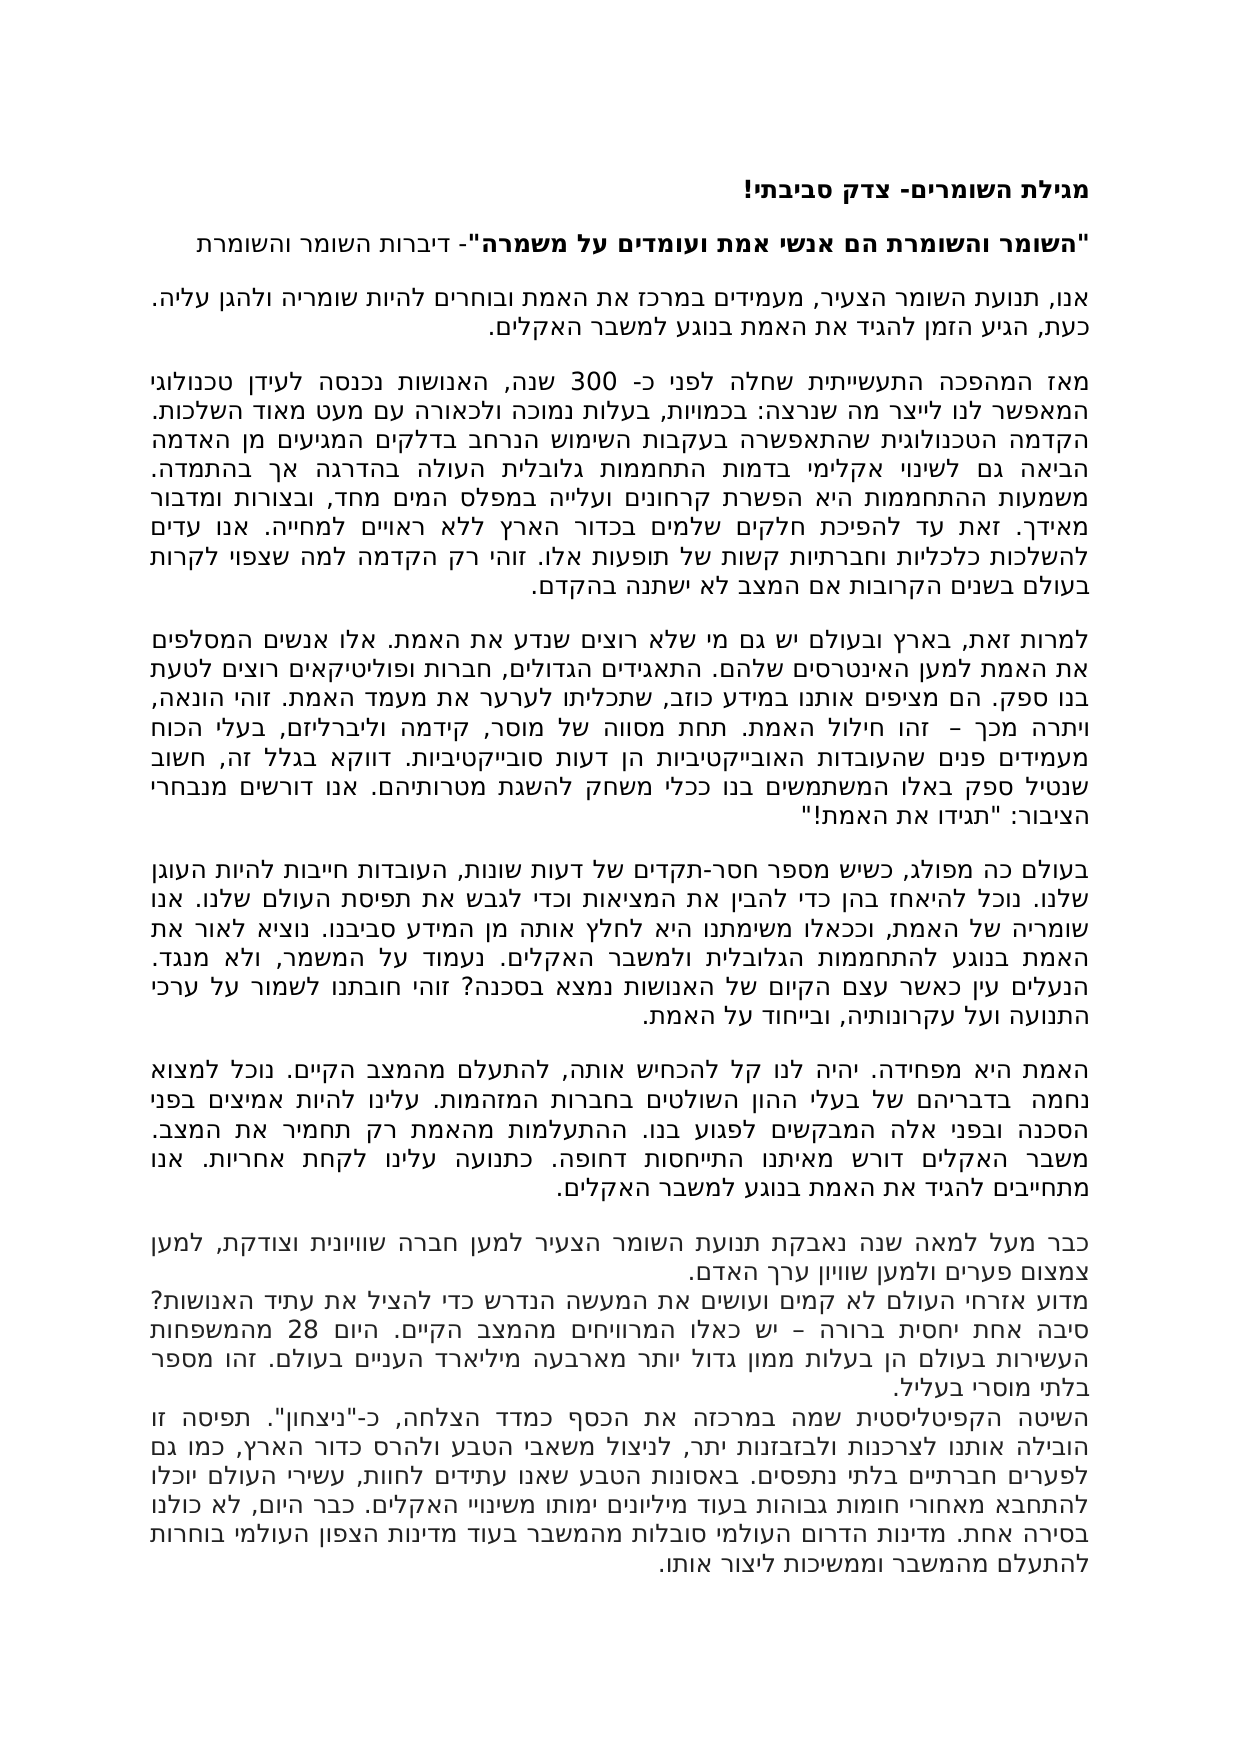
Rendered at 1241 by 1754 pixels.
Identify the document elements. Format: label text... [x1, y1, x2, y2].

text מאז המהפכה התעשייתית שחלה לפני כ- 300 שנה, האנושות נכנסה לעידן טכנולוגי המאפשר לנו לייצר מה שנרצה: בכמויות, בעלות נמוכה ולכאורה עם מעט מאוד השלכות. הקדמה הטכנולוגית שהתאפשרה בעקבות השימוש הנרחב בדלקים המגיעים מן האדמה הביאה גם לשינוי אקלימי בדמות התחממות גלובלית העולה בהדרגה אך בהתמדה. משמעות ההתחממות היא הפשרת קרחונים ועלייה במפלס המים מחד, ובצורות ומדבור מאידך. זאת עד להפיכת חלקים שלמים בכדור הארץ ללא ראויים למחייה. אנו עדים להשלכות כלכליות וחברתיות קשות של תופעות אלו. זוהי רק הקדמה למה שצפוי לקרות בעולם בשנים הקרובות אם המצב לא ישתנה בהקדם. [150, 367, 1090, 600]
text "השומר והשומרת הם אנשי אמת ועומדים על משמרה"- דיברות השומר והשומרת [150, 229, 1090, 258]
text האמת היא מפחידה. יהיה לנו קל להכחיש אותה, להתעלם מהמצב הקיים. נוכל למצוא נחמה בדבריהם של בעלי ההון השולטים בחברות המזהמות. עלינו להיות אמיצים בפני הסכנה ובפני אלה המבקשים לפגוע בנו. ההתעלמות מהאמת רק תחמיר את המצב. משבר האקלים דורש מאיתנו התייחסות דחופה. כתנועה עלינו לקחת אחריות. אנו מתחייבים להגיד את האמת בנוגע למשבר האקלים. [150, 1056, 1090, 1203]
text מדוע אזרחי העולם לא קמים ועושים את המעשה הנדרש כדי להציל את עתיד האנושות? סיבה אחת יחסית ברורה – יש כאלו המרוויחים מהמצב הקיים. היום 28 מהמשפחות העשירות בעולם הן בעלות ממון גדול יותר מארבעה מיליארד העניים בעולם. זהו מספר בלתי מוסרי בעליל. [150, 1286, 1090, 1403]
text כבר מעל למאה שנה נאבקת תנועת השומר הצעיר למען חברה שוויונית וצודקת, למען צמצום פערים ולמען שוויון ערך האדם. [150, 1228, 1090, 1286]
text השיטה הקפיטליסטית שמה במרכזה את הכסף כמדד הצלחה, כ-"ניצחון". תפיסה זו הובילה אותנו לצרכנות ולבזבזנות יתר, לניצול משאבי הטבע ולהרס כדור הארץ, כמו גם לפערים חברתיים בלתי נתפסים. באסונות הטבע שאנו עתידים לחוות, עשירי העולם יוכלו להתחבא מאחורי חומות גבוהות בעוד מיליונים ימותו משינויי האקלים. כבר היום, לא כולנו בסירה אחת. מדינות הדרום העולמי סובלות מהמשבר בעוד מדינות הצפון העולמי בוחרות להתעלם מהמשבר וממשיכות ליצור אותו. [150, 1403, 1090, 1579]
text למרות זאת, בארץ ובעולם יש גם מי שלא רוצים שנדע את האמת. אלו אנשים המסלפים את האמת למען האינטרסים שלהם. התאגידים הגדולים, חברות ופוליטיקאים רוצים לטעת בנו ספק. הם מציפים אותנו במידע כוזב, שתכליתו לערער את מעמד האמת. זוהי הונאה, ויתרה מכך – זהו חילול האמת. תחת מסווה של מוסר, קידמה וליברליזם, בעלי הכוח מעמידים פנים שהעובדות האובייקטיביות הן דעות סובייקטיביות. דווקא בגלל זה, חשוב שנטיל ספק באלו המשתמשים בנו ככלי משחק להשגת מטרותיהם. אנו דורשים מנבחרי הציבור: "תגידו את האמת!" [150, 625, 1090, 831]
text בעולם כה מפולג, כשיש מספר חסר-תקדים של דעות שונות, העובדות חייבות להיות העוגן שלנו. נוכל להיאחז בהן כדי להבין את המציאות וכדי לגבש את תפיסת העולם שלנו. אנו שומריה של האמת, וככאלו משימתנו היא לחלץ אותה מן המידע סביבנו. נוציא לאור את האמת בנוגע להתחממות הגלובלית ולמשבר האקלים. נעמוד על המשמר, ולא מנגד. הנעלים עין כאשר עצם הקיום של האנושות נמצא בסכנה? זוהי חובתנו לשמור על ערכי התנועה ועל עקרונותיה, ובייחוד על האמת. [150, 856, 1090, 1031]
text אנו, תנועת השומר הצעיר, מעמידים במרכז את האמת ובוחרים להיות שומריה ולהגן עליה. כעת, הגיע הזמן להגיד את האמת בנוגע למשבר האקלים. [150, 283, 1090, 342]
text מגילת השומרים- צדק סביבתי! [150, 175, 1090, 204]
